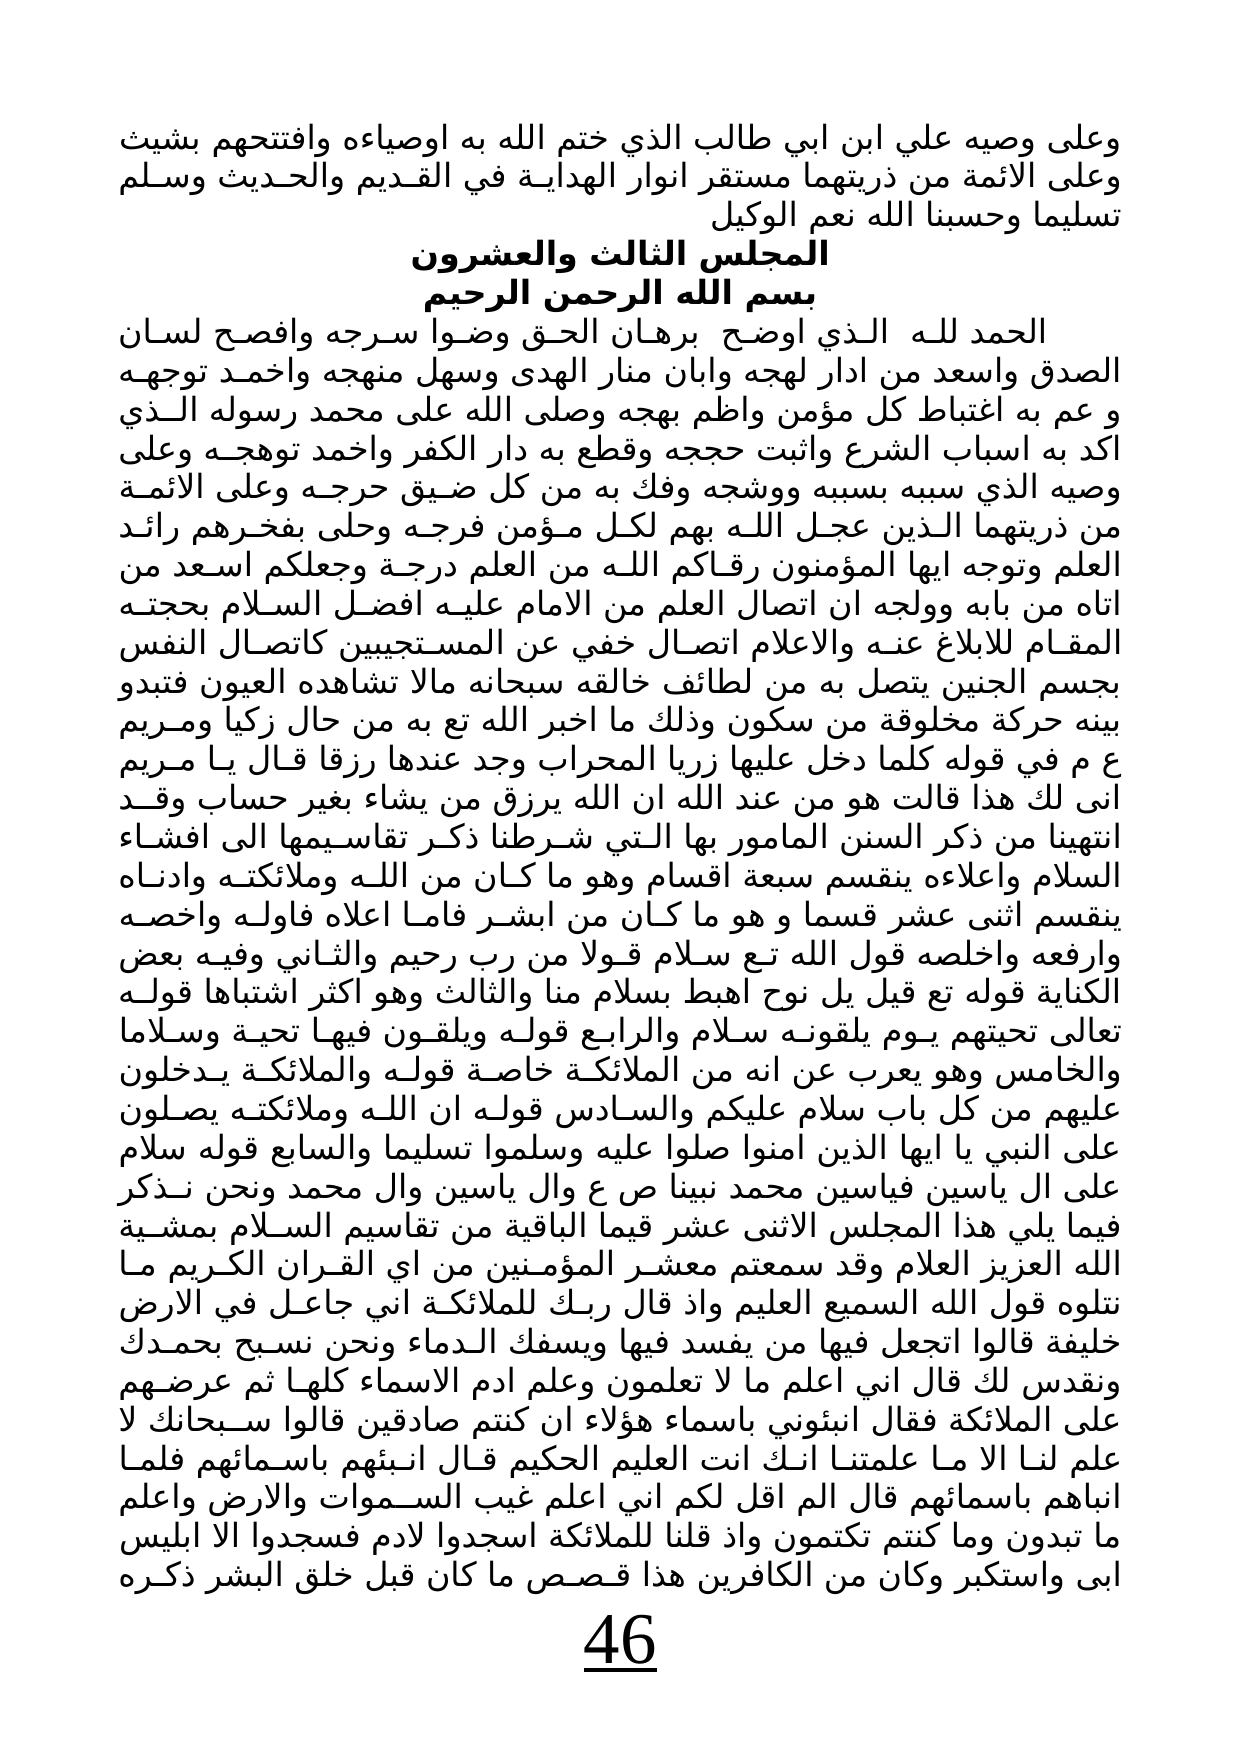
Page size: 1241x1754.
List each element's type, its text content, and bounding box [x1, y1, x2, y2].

text بسم الله الرحمن الرحيم [118, 273, 1122, 312]
text المجلس الثالث والعشرون [118, 235, 1122, 273]
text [118, 312, 1122, 1594]
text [118, 118, 1122, 235]
